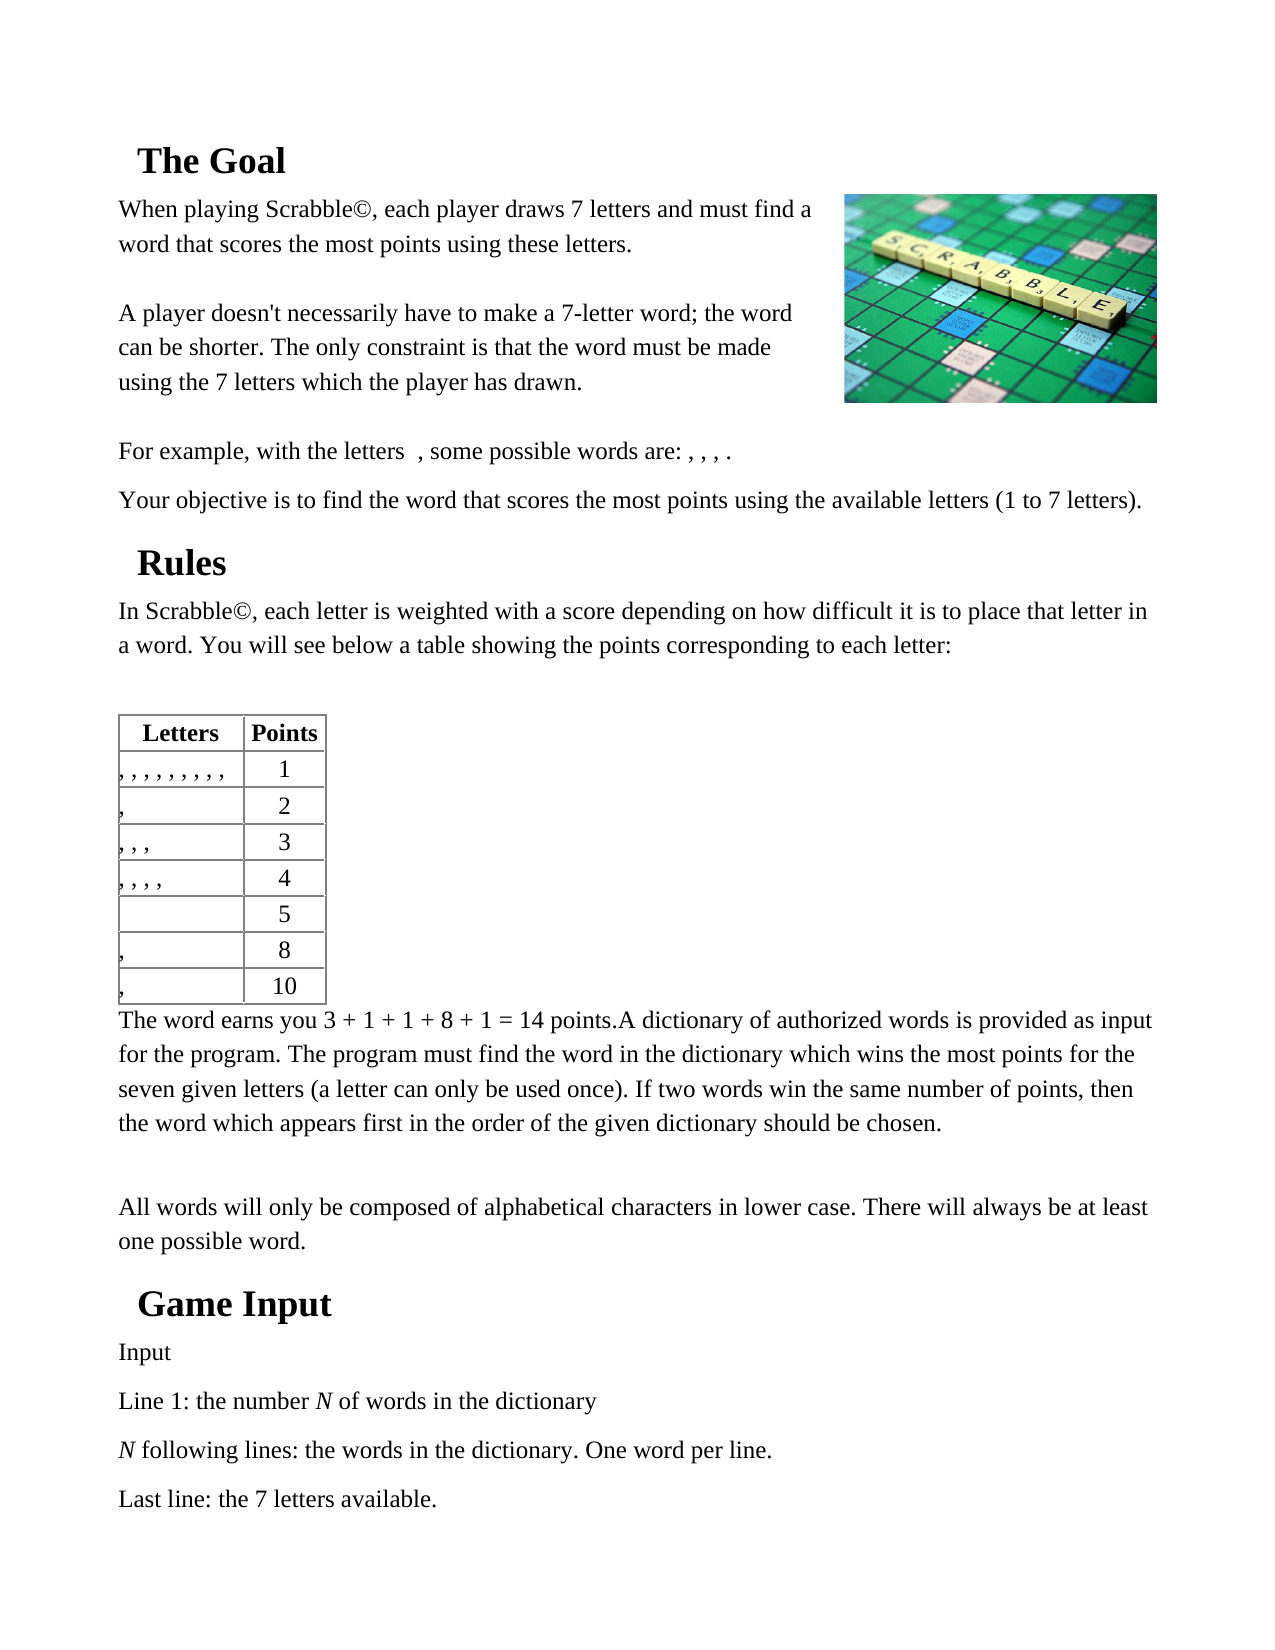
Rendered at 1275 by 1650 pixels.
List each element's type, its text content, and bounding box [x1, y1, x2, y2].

text In Scrabble©, each letter is weighted with a score depending on how difficult it is to place that letter in a word. You will see below a table showing the points corresponding to each letter: [118, 596, 1157, 694]
table_cell , [120, 788, 243, 822]
table_header Points [245, 716, 325, 750]
table_cell , [120, 969, 243, 1003]
table_cell 3 [245, 823, 325, 858]
table_cell , , , , , , , , , [120, 752, 243, 786]
table_cell 4 [245, 859, 325, 895]
table_cell 10 [243, 967, 325, 1003]
text N following lines: the words in the dictionary. One word per line. [118, 1435, 1157, 1464]
table_cell 5 [245, 895, 325, 931]
text All words will only be composed of alphabetical characters in lower case. There will always be at least one possible word. [118, 1192, 1157, 1255]
text The word earns you 3 + 1 + 1 + 8 + 1 = 14 points.A dictionary of authorized words is provided as input for the program. The program must find the word in the dictionary which wins the most points for the seven given letters (a letter can only be used once). If two words win the same number of points, then the word which appears first in the order of the given dictionary should be chosen. [118, 1005, 1157, 1171]
table_cell 8 [245, 931, 325, 967]
text Last line: the 7 letters available. [118, 1484, 1157, 1513]
table_cell 1 [245, 750, 325, 786]
table_cell [120, 897, 243, 931]
table_header Letters [120, 716, 243, 750]
table_cell , [120, 933, 243, 967]
picture [844, 194, 1157, 403]
text When playing Scrabble©, each player draws 7 letters and must find a word that scores the most points using these letters. A player doesn't necessarily have to make a 7-letter word; the word can be shorter. The only constraint is that the word must be made using the 7 letters which the player has drawn. For example, with the letters , some possible words are: , , , . [118, 194, 1157, 465]
table_cell , , , , [120, 861, 243, 895]
table_cell 2 [245, 786, 325, 822]
subtitle Rules [118, 540, 1157, 583]
subtitle The Goal [118, 139, 1157, 182]
text Input [118, 1337, 1157, 1366]
subtitle Game Input [118, 1281, 1157, 1324]
table_cell , , , [120, 825, 243, 858]
text Your objective is to find the word that scores the most points using the available letters (1 to 7 letters). [118, 485, 1157, 514]
text Line 1: the number N of words in the dictionary [118, 1386, 1157, 1415]
